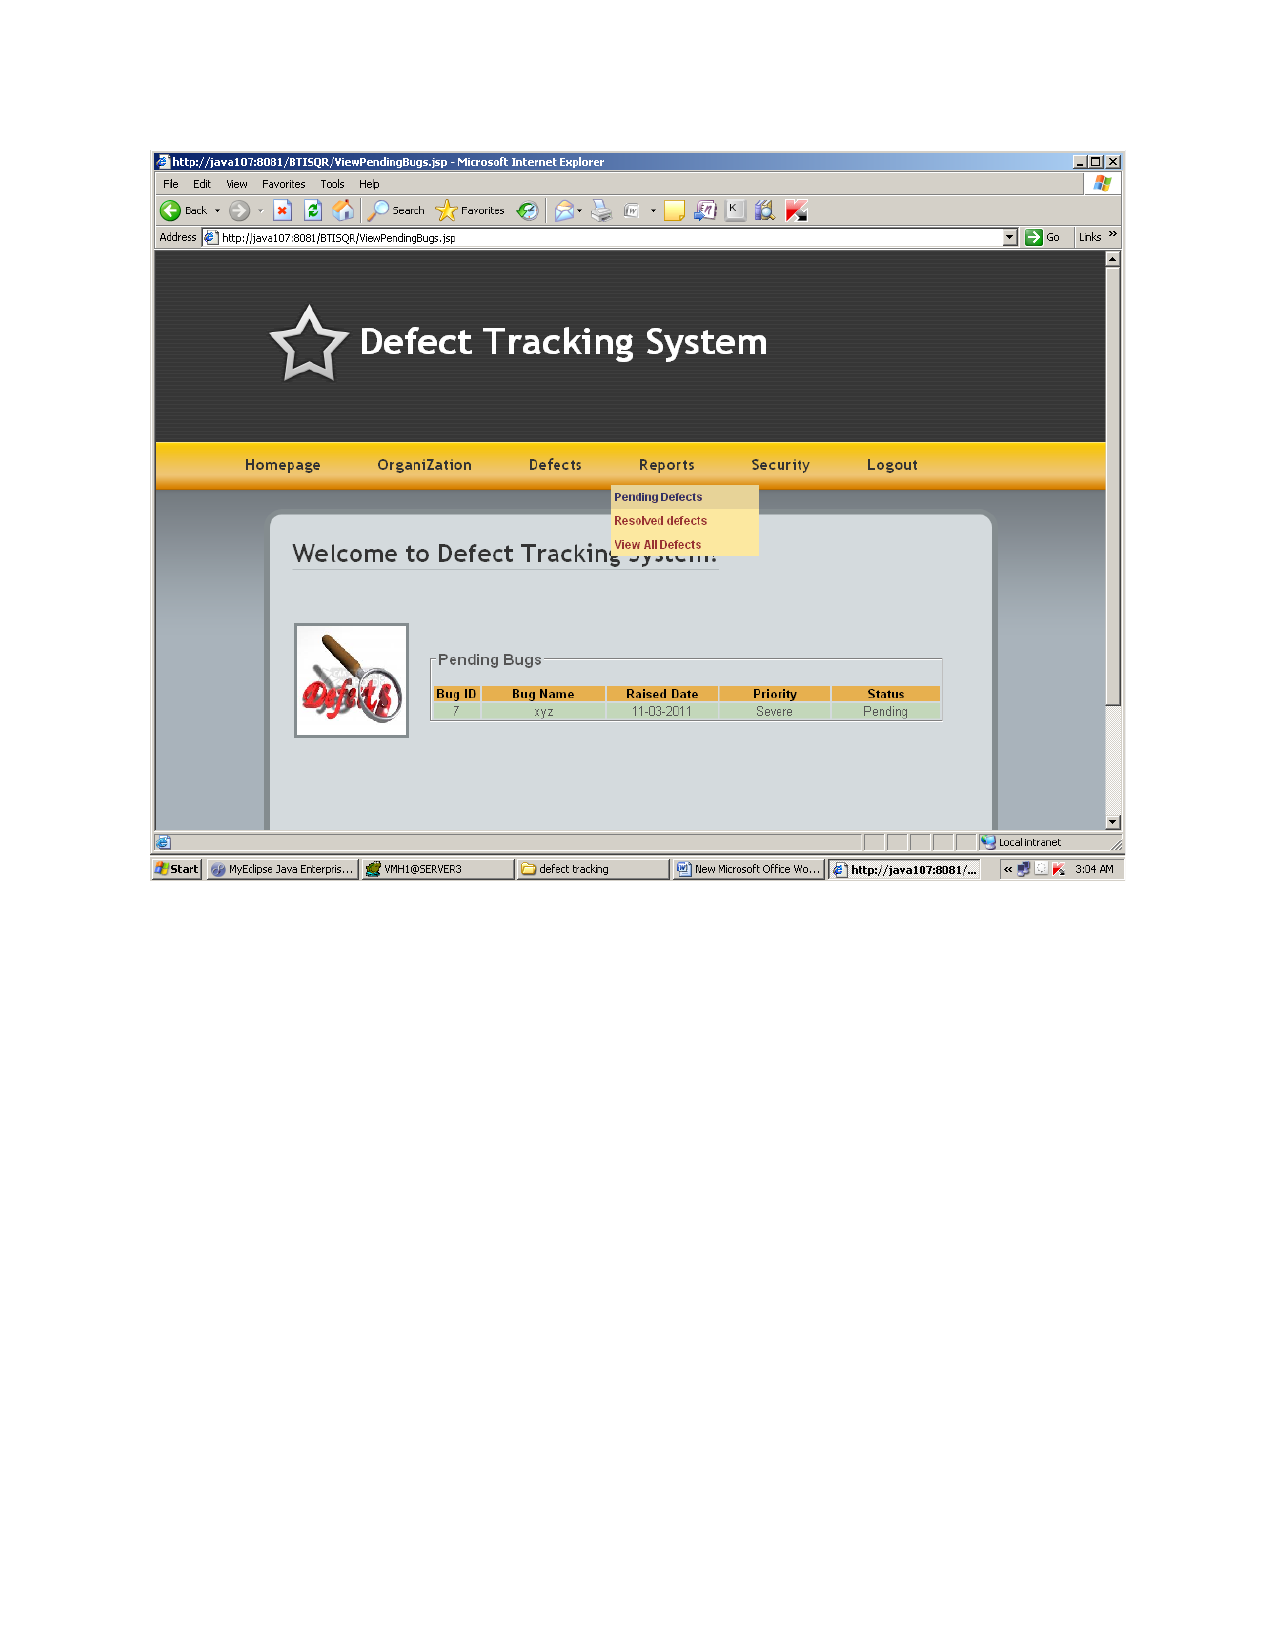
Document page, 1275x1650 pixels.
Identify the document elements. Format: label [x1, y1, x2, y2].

picture [150, 150, 1125, 881]
